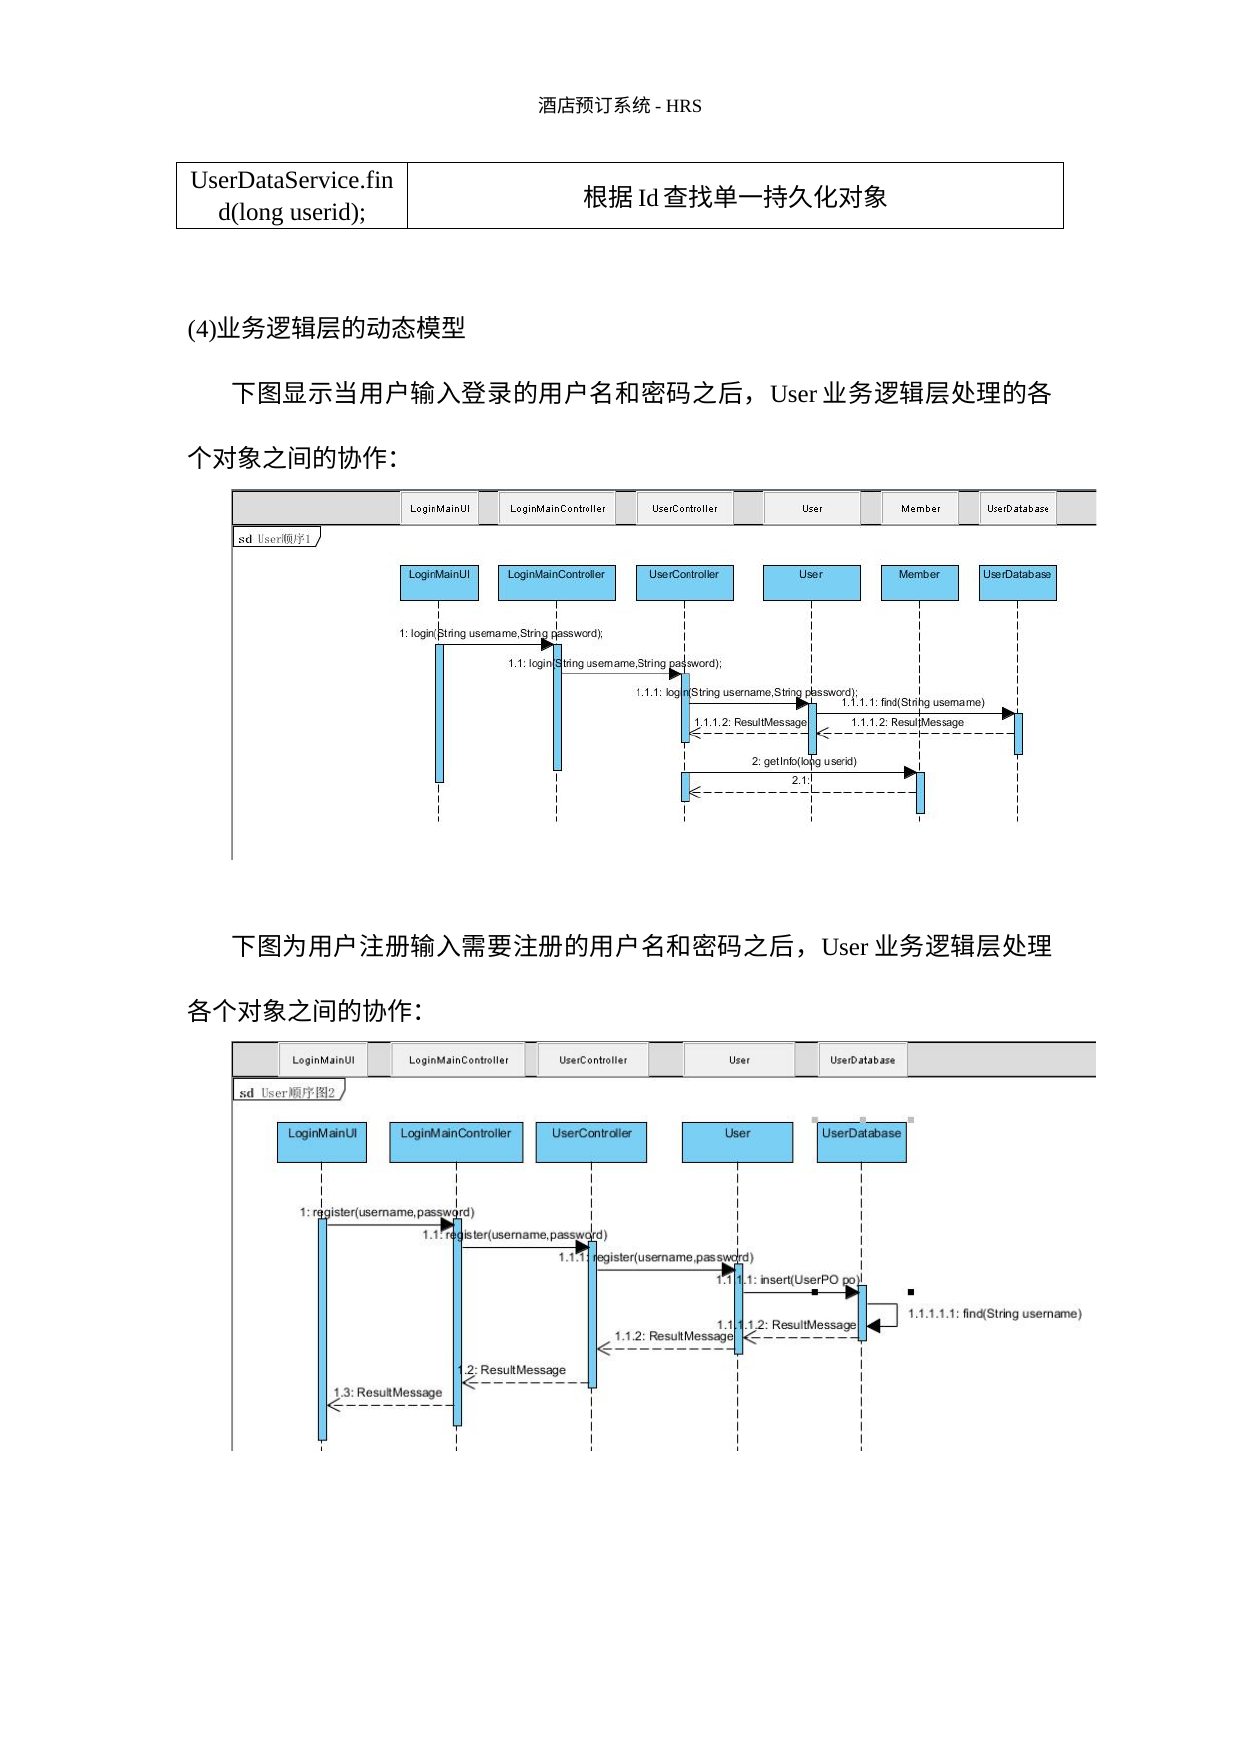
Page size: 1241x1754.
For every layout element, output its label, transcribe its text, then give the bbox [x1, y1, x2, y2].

text 下图显示当用户输入登录的用户名和密码之后，User业务逻辑层处理的各个对象之间的协作： [187, 359, 1053, 489]
picture [231, 1041, 1096, 1451]
picture [231, 489, 1097, 860]
table_cell UserDataService.find(long userid); [177, 163, 407, 228]
table_cell 根据Id查找单一持久化对象 [408, 163, 1063, 228]
list 业务逻辑层的动态模型 [187, 294, 1053, 359]
text 下图为用户注册输入需要注册的用户名和密码之后，User业务逻辑层处理各个对象之间的协作： [187, 912, 1053, 1042]
